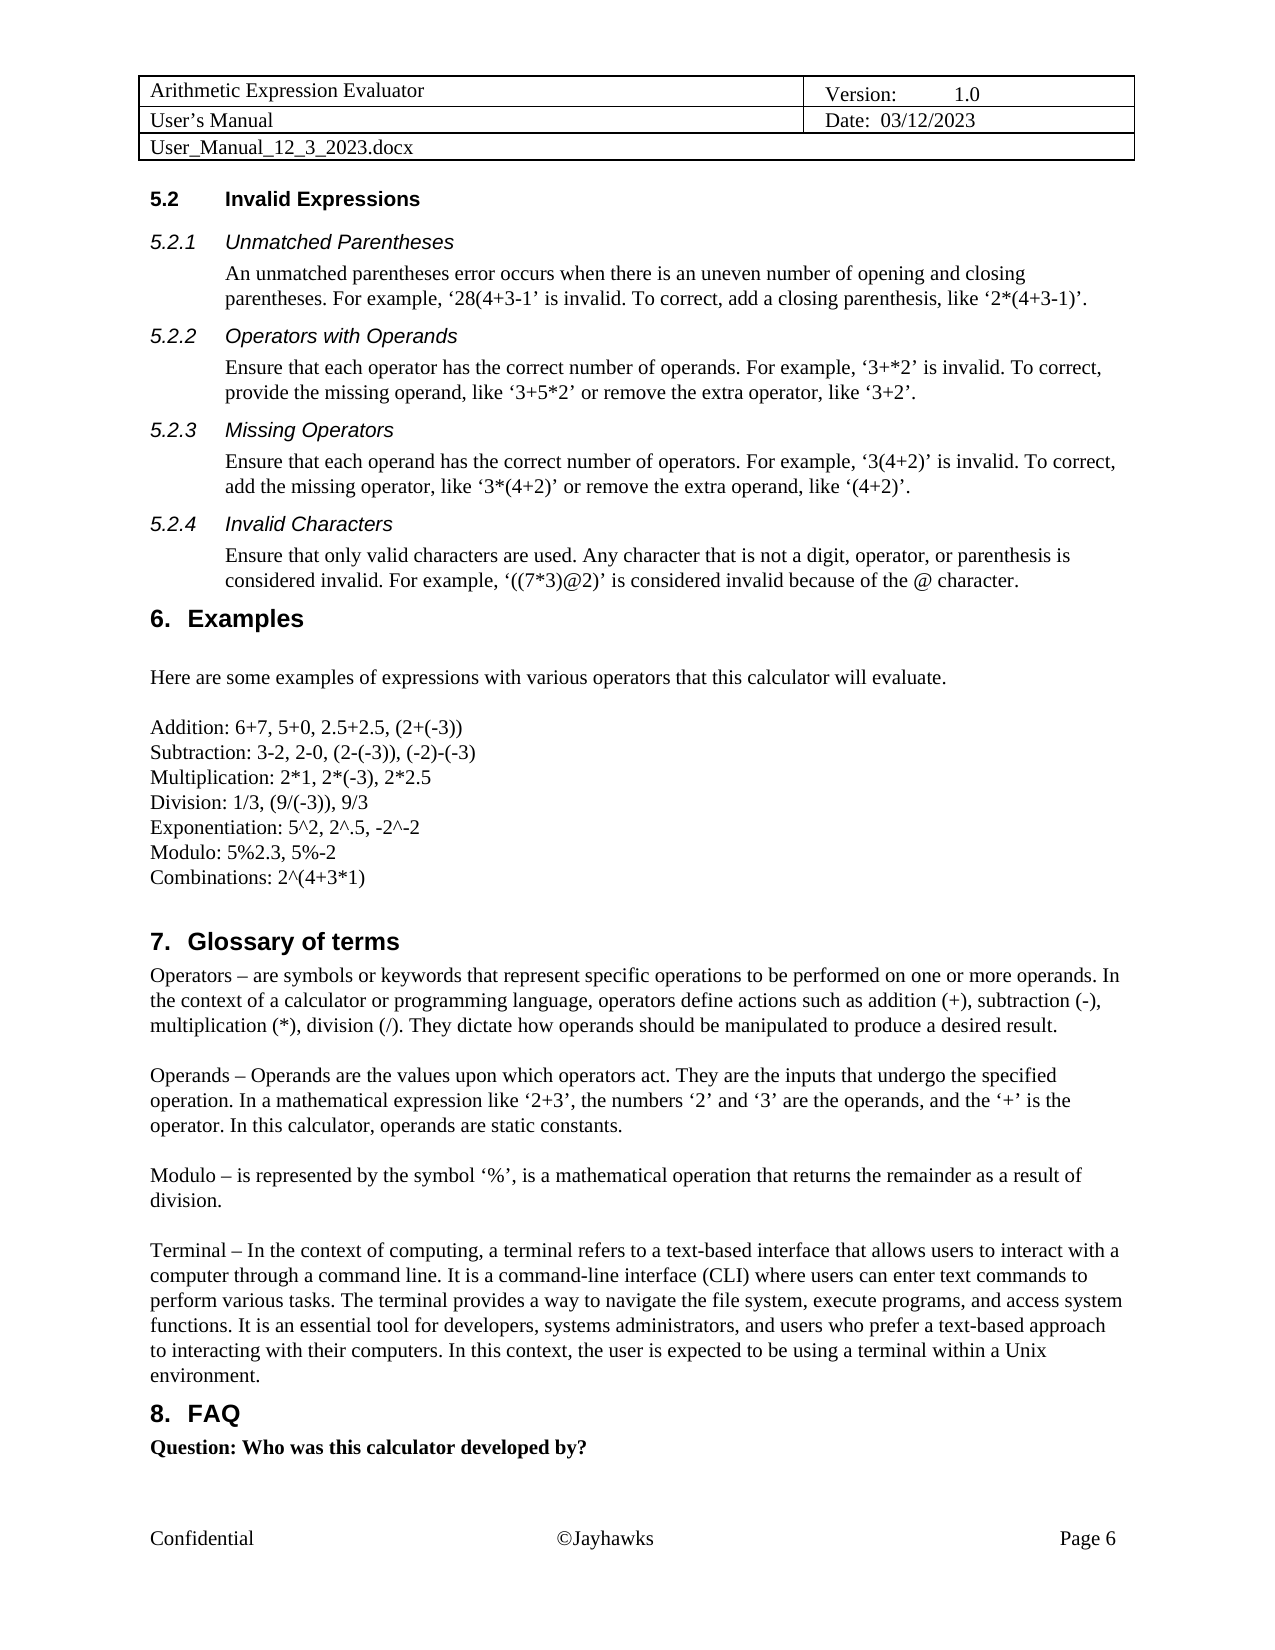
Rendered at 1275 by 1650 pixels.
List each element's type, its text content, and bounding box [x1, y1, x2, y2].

text Subtraction: 3-2, 2-0, (2-(-3)), (-2)-(-3) [150, 739, 1125, 764]
subtitle Missing Operators [150, 417, 1125, 442]
subtitle Unmatched Parentheses [150, 229, 1125, 254]
text Terminal – In the context of computing, a terminal refers to a text-based interface that allows users to interact with a computer through a command line. It is a command-line interface (CLI) where users can enter text commands to perform various tasks. The terminal provides a way to navigate the file system, execute programs, and access system functions. It is an essential tool for developers, systems administrators, and users who prefer a text-based approach to interacting with their computers. In this context, the user is expected to be using a terminal within a Unix environment. [150, 1237, 1125, 1387]
subtitle Glossary of terms [150, 927, 1125, 955]
text Multiplication: 2*1, 2*(-3), 2*2.5 [150, 764, 1125, 789]
text Exponentiation: 5^2, 2^.5, -2^-2 [150, 814, 1125, 839]
text Operands – Operands are the values upon which operators act. They are the inputs that undergo the specified operation. In a mathematical expression like ‘2+3’, the numbers ‘2’ and ‘3’ are the operands, and the ‘+’ is the operator. In this calculator, operands are static constants. [150, 1062, 1125, 1137]
text Combinations: 2^(4+3*1) [150, 864, 1125, 889]
text Modulo – is represented by the symbol ‘%’, is a mathematical operation that returns the remainder as a result of division. [150, 1162, 1125, 1212]
subtitle FAQ [150, 1399, 1125, 1428]
text An unmatched parentheses error occurs when there is an uneven number of opening and closing parentheses. For example, ‘28(4+3-1’ is invalid. To correct, add a closing parenthesis, like ‘2*(4+3-1)’. [225, 260, 1125, 310]
subtitle Invalid Expressions [150, 185, 1125, 210]
text Here are some examples of expressions with various operators that this calculator will evaluate. [150, 664, 1125, 689]
subtitle Examples [150, 604, 1125, 633]
text Modulo: 5%2.3, 5%-2 [150, 839, 1125, 864]
text Ensure that each operand has the correct number of operators. For example, ‘3(4+2)’ is invalid. To correct, add the missing operator, like ‘3*(4+2)’ or remove the extra operand, like ‘(4+2)’. [225, 448, 1125, 498]
text Ensure that each operator has the correct number of operands. For example, ‘3+*2’ is invalid. To correct, provide the missing operand, like ‘3+5*2’ or remove the extra operator, like ‘3+2’. [225, 354, 1125, 404]
subtitle Invalid Characters [150, 510, 1125, 535]
text Addition: 6+7, 5+0, 2.5+2.5, (2+(-3)) [150, 714, 1125, 739]
text Operators – are symbols or keywords that represent specific operations to be performed on one or more operands. In the context of a calculator or programming language, operators define actions such as addition (+), subtraction (-), multiplication (*), division (/). They dictate how operands should be manipulated to produce a desired result. [150, 962, 1125, 1037]
subtitle Operators with Operands [150, 323, 1125, 348]
text Question: Who was this calculator developed by? [150, 1434, 1125, 1459]
text Division: 1/3, (9/(-3)), 9/3 [150, 789, 1125, 814]
text Ensure that only valid characters are used. Any character that is not a digit, operator, or parenthesis is considered invalid. For example, ‘((7*3)@2)’ is considered invalid because of the @ character. [225, 542, 1125, 592]
